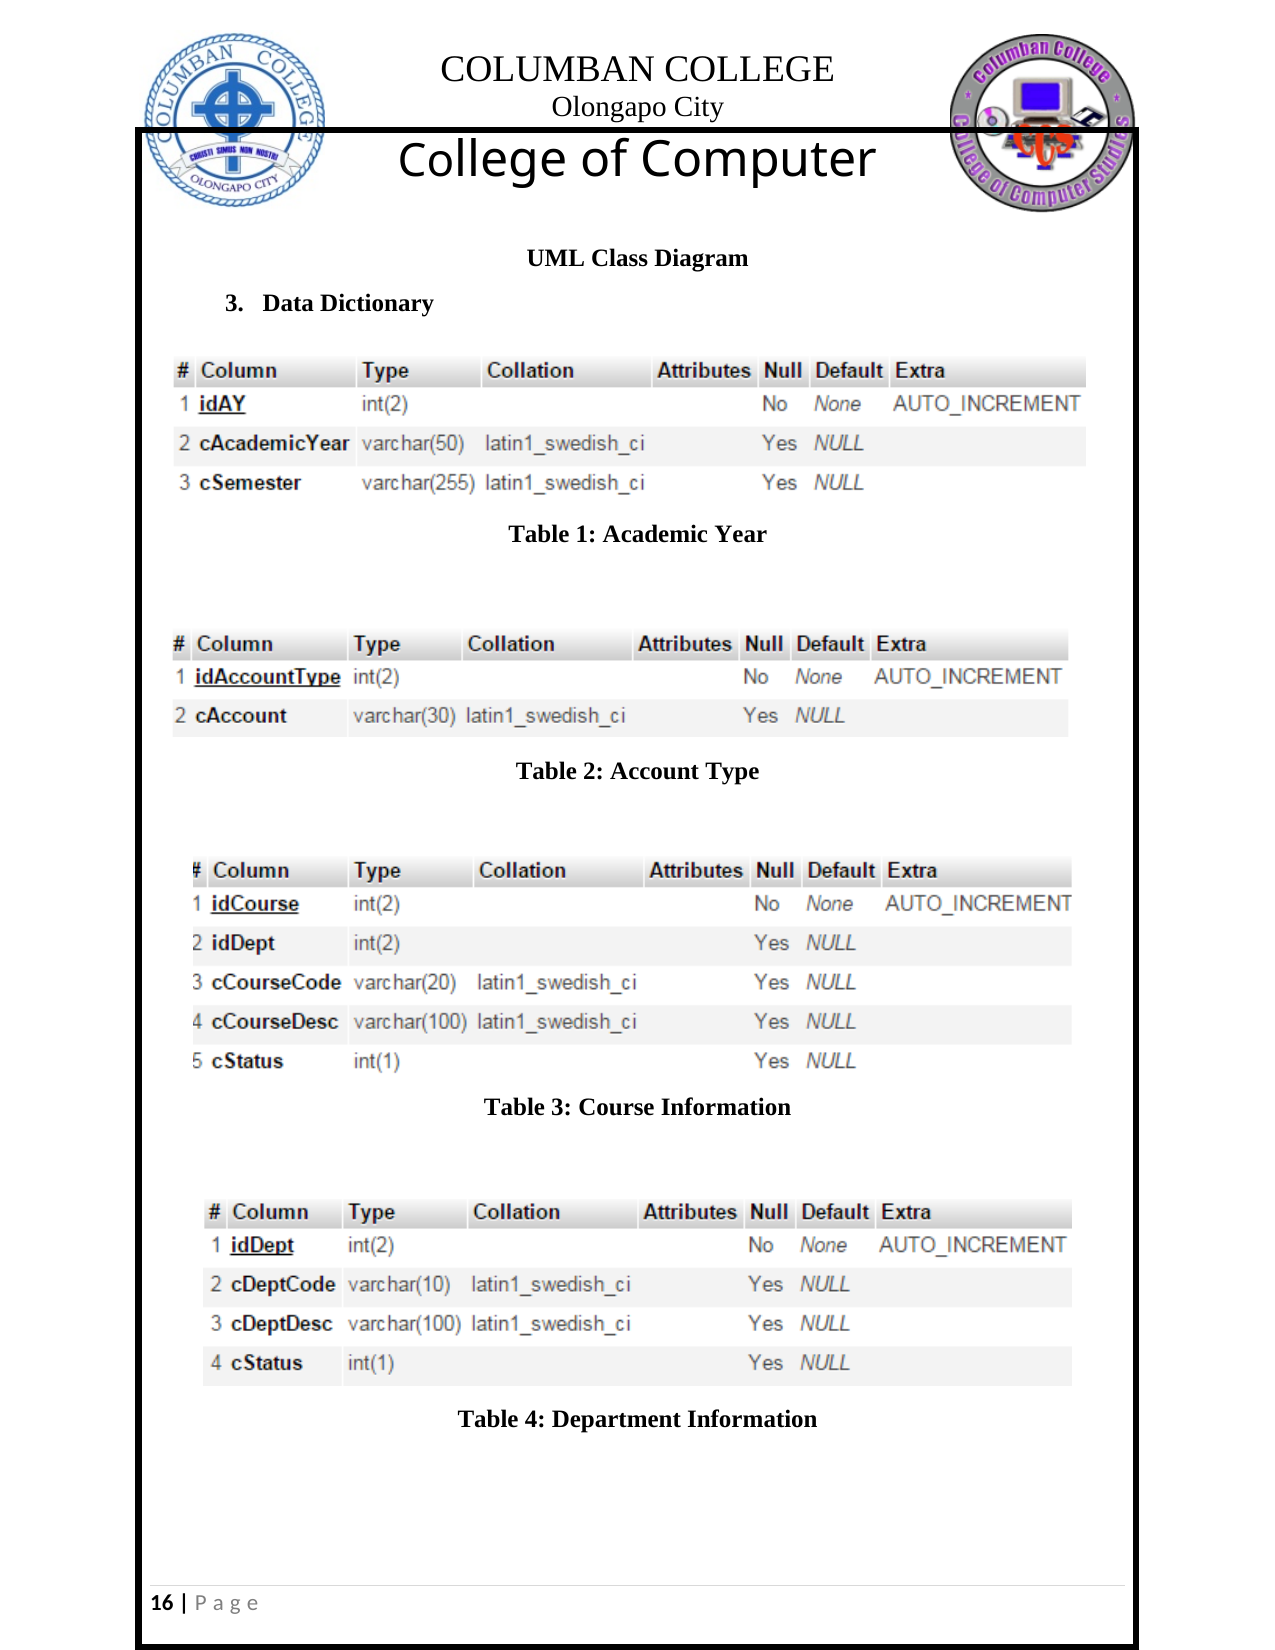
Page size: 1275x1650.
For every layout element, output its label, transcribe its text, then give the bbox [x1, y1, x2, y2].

picture [950, 34, 1136, 127]
text UML Class Diagram [150, 243, 1125, 272]
list Data Dictionary [225, 288, 1125, 317]
picture [142, 133, 325, 216]
picture [203, 1199, 1072, 1386]
picture [950, 133, 1133, 213]
picture [139, 30, 325, 127]
picture [193, 856, 1072, 1081]
picture [172, 628, 1069, 737]
text Table 1: Academic Year [150, 519, 1125, 548]
picture [173, 356, 1086, 498]
